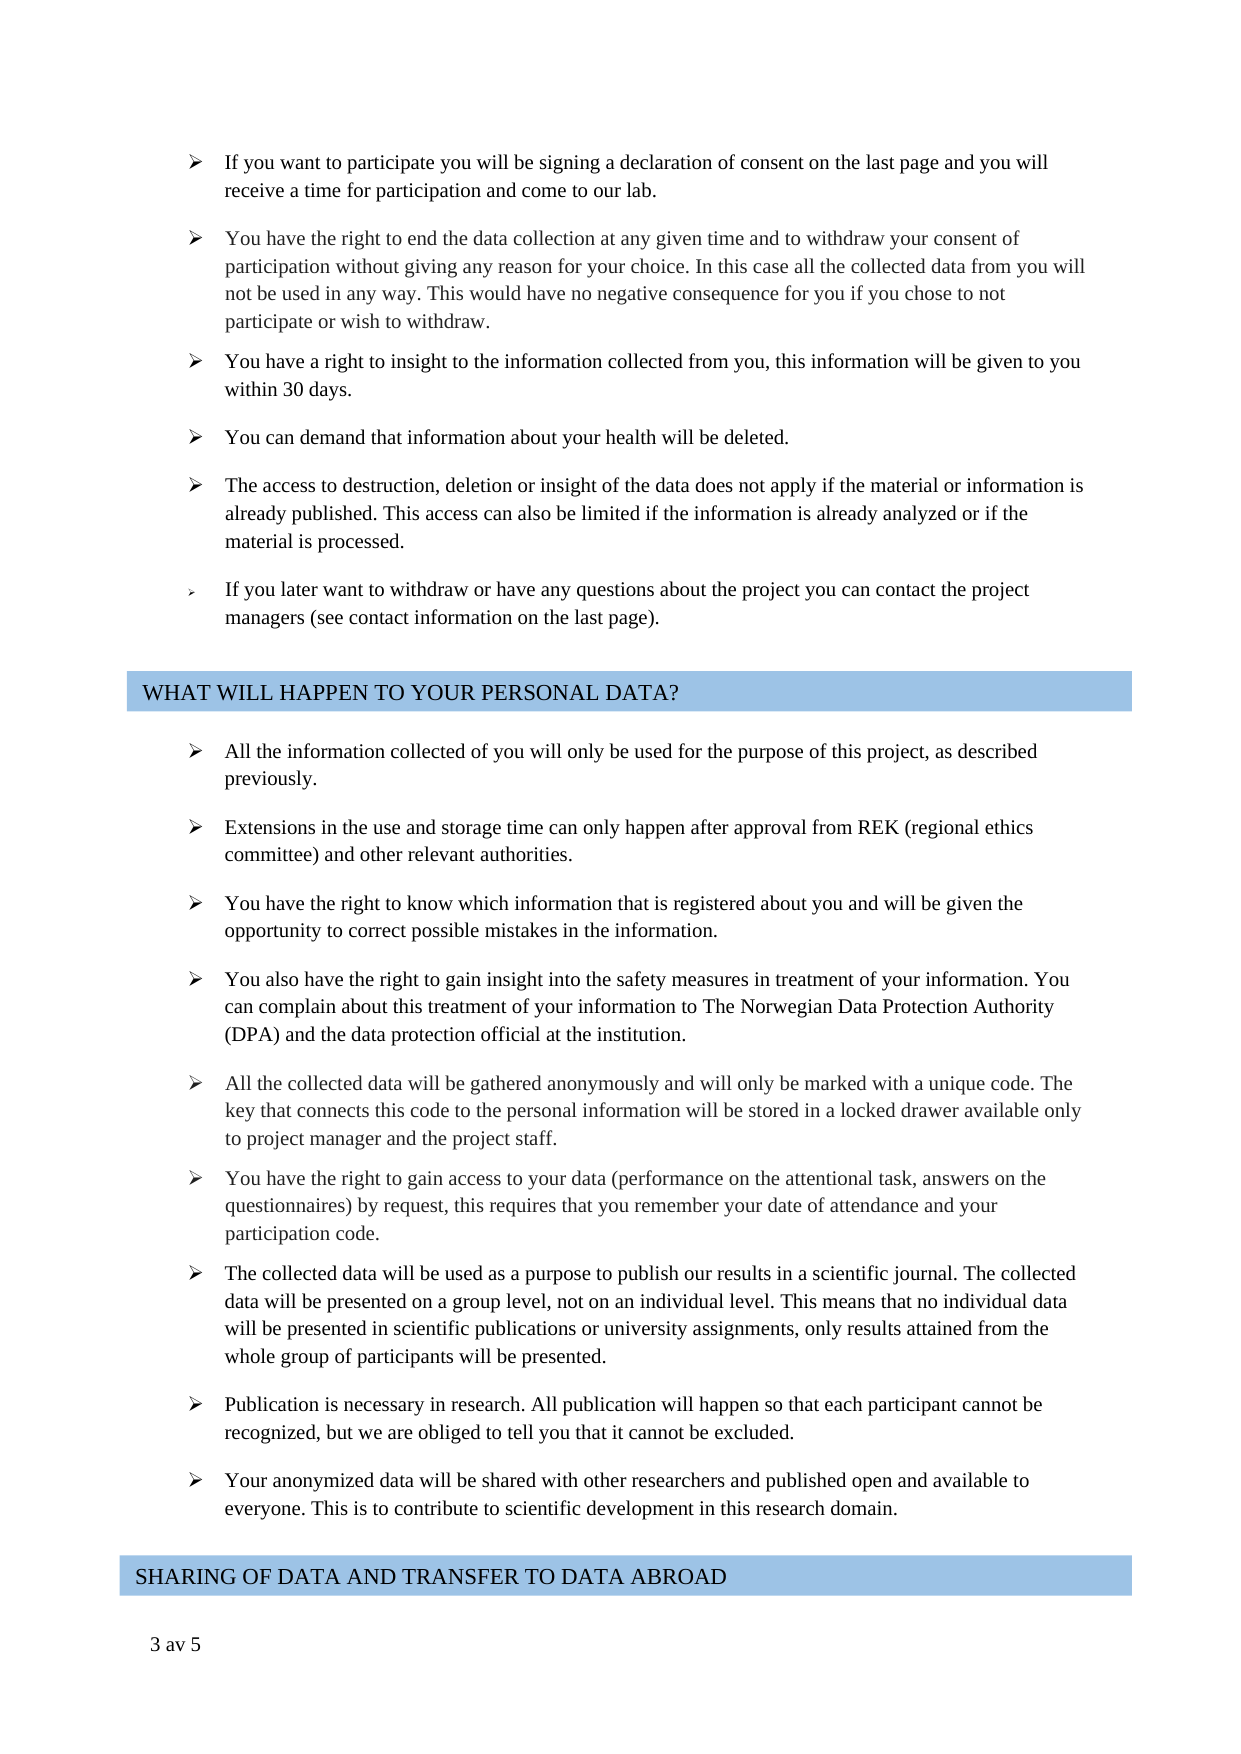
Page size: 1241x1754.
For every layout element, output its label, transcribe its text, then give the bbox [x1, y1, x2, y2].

list Your anonymized data will be shared with other researchers and published open and available to everyone. This is to contribute to scientific development in this research domain. [187, 1468, 1090, 1520]
list The collected data will be used as a purpose to publish our results in a scientific journal. The collected data will be presented on a group level, not on an individual level. This means that no individual data will be presented in scientific publications or university assignments, only results attained from the whole group of participants will be presented. [187, 1261, 1090, 1368]
list You have the right to know which information that is registered about you and will be given the opportunity to correct possible mistakes in the information. [187, 891, 1090, 942]
list Publication is necessary in research. All publication will happen so that each participant cannot be recognized, but we are obliged to tell you that it cannot be excluded. [187, 1392, 1090, 1444]
list You can demand that information about your health will be deleted. [187, 425, 1090, 449]
list You have a right to insight to the information collected from you, this information will be given to you within 30 days. [187, 349, 1090, 401]
list All the collected data will be gathered anonymously and will only be marked with a unique code. The key that connects this code to the personal information will be stored in a locked drawer available only to project manager and the project staff. [187, 1071, 1090, 1150]
list All the information collected of you will only be used for the purpose of this project, as described previously. [187, 712, 1090, 790]
list If you later want to withdraw or have any questions about the project you can contact the project managers (see contact information on the last page). [187, 577, 1090, 629]
list You have the right to end the data collection at any given time and to withdraw your consent of participation without giving any reason for your choice. In this case all the collected data from you will not be used in any way. This would have no negative consequence for you if you chose to not participate or wish to withdraw. [187, 226, 1090, 333]
list You also have the right to gain insight into the safety measures in treatment of your information. You can complain about this treatment of your information to The Norwegian Data Protection Authority (DPA) and the data protection official at the institution. [187, 967, 1090, 1046]
list Extensions in the use and storage time can only happen after approval from REK (regional ethics committee) and other relevant authorities. [187, 815, 1090, 866]
list The access to destruction, deletion or insight of the data does not apply if the material or information is already published. This access can also be limited if the information is already analyzed or if the material is processed. [187, 473, 1090, 553]
list You have the right to gain access to your data (performance on the attentional task, answers on the questionnaires) by request, this requires that you remember your date of attendance and your participation code. [187, 1166, 1090, 1245]
list If you want to participate you will be signing a declaration of consent on the last page and you will receive a time for participation and come to our lab. [187, 150, 1090, 202]
